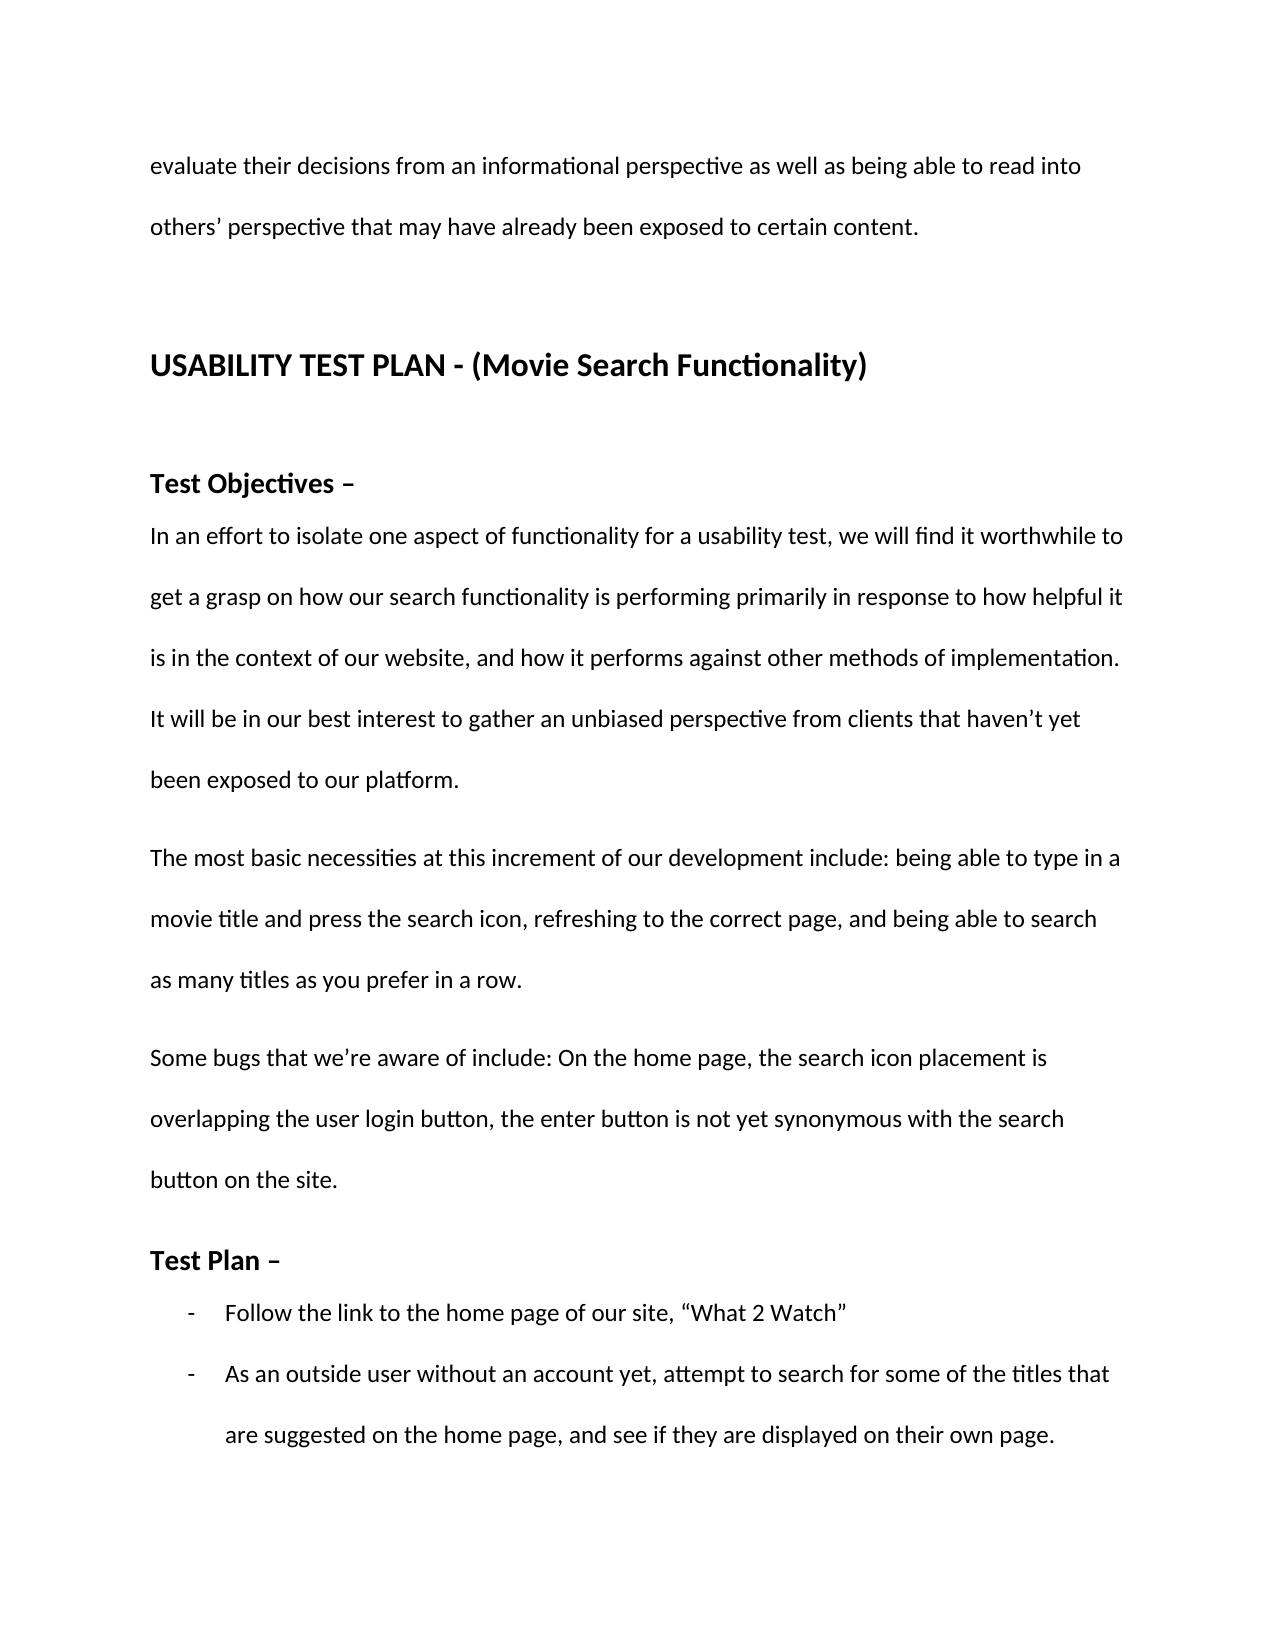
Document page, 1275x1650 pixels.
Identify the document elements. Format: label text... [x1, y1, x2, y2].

text Test Plan – [150, 1242, 1125, 1277]
text USABILITY TEST PLAN - (Movie Search Functionality) [150, 344, 1125, 384]
text In an effort to isolate one aspect of functionality for a usability test, we will find it worthwhile to get a grasp on how our search functionality is performing primarily in response to how helpful it is in the context of our website, and how it performs against other methods of implementation. It will be in our best interest to gather an unbiased perspective from clients that haven’t yet been exposed to our platform. [150, 520, 1125, 795]
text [150, 150, 1125, 242]
text Test Objectives – [150, 465, 1125, 501]
text The most basic necessities at this increment of our development include: being able to type in a movie title and press the search icon, refreshing to the correct page, and being able to search as many titles as you prefer in a row. [150, 842, 1125, 995]
text Some bugs that we’re aware of include: On the home page, the search icon placement is overlapping the user login button, the enter button is not yet synonymous with the search button on the site. [150, 1042, 1125, 1194]
list As an outside user without an account yet, attempt to search for some of the titles that are suggested on the home page, and see if they are displayed on their own page. [187, 1358, 1125, 1449]
list Follow the link to the home page of our site, “What 2 Watch” [187, 1297, 1125, 1327]
